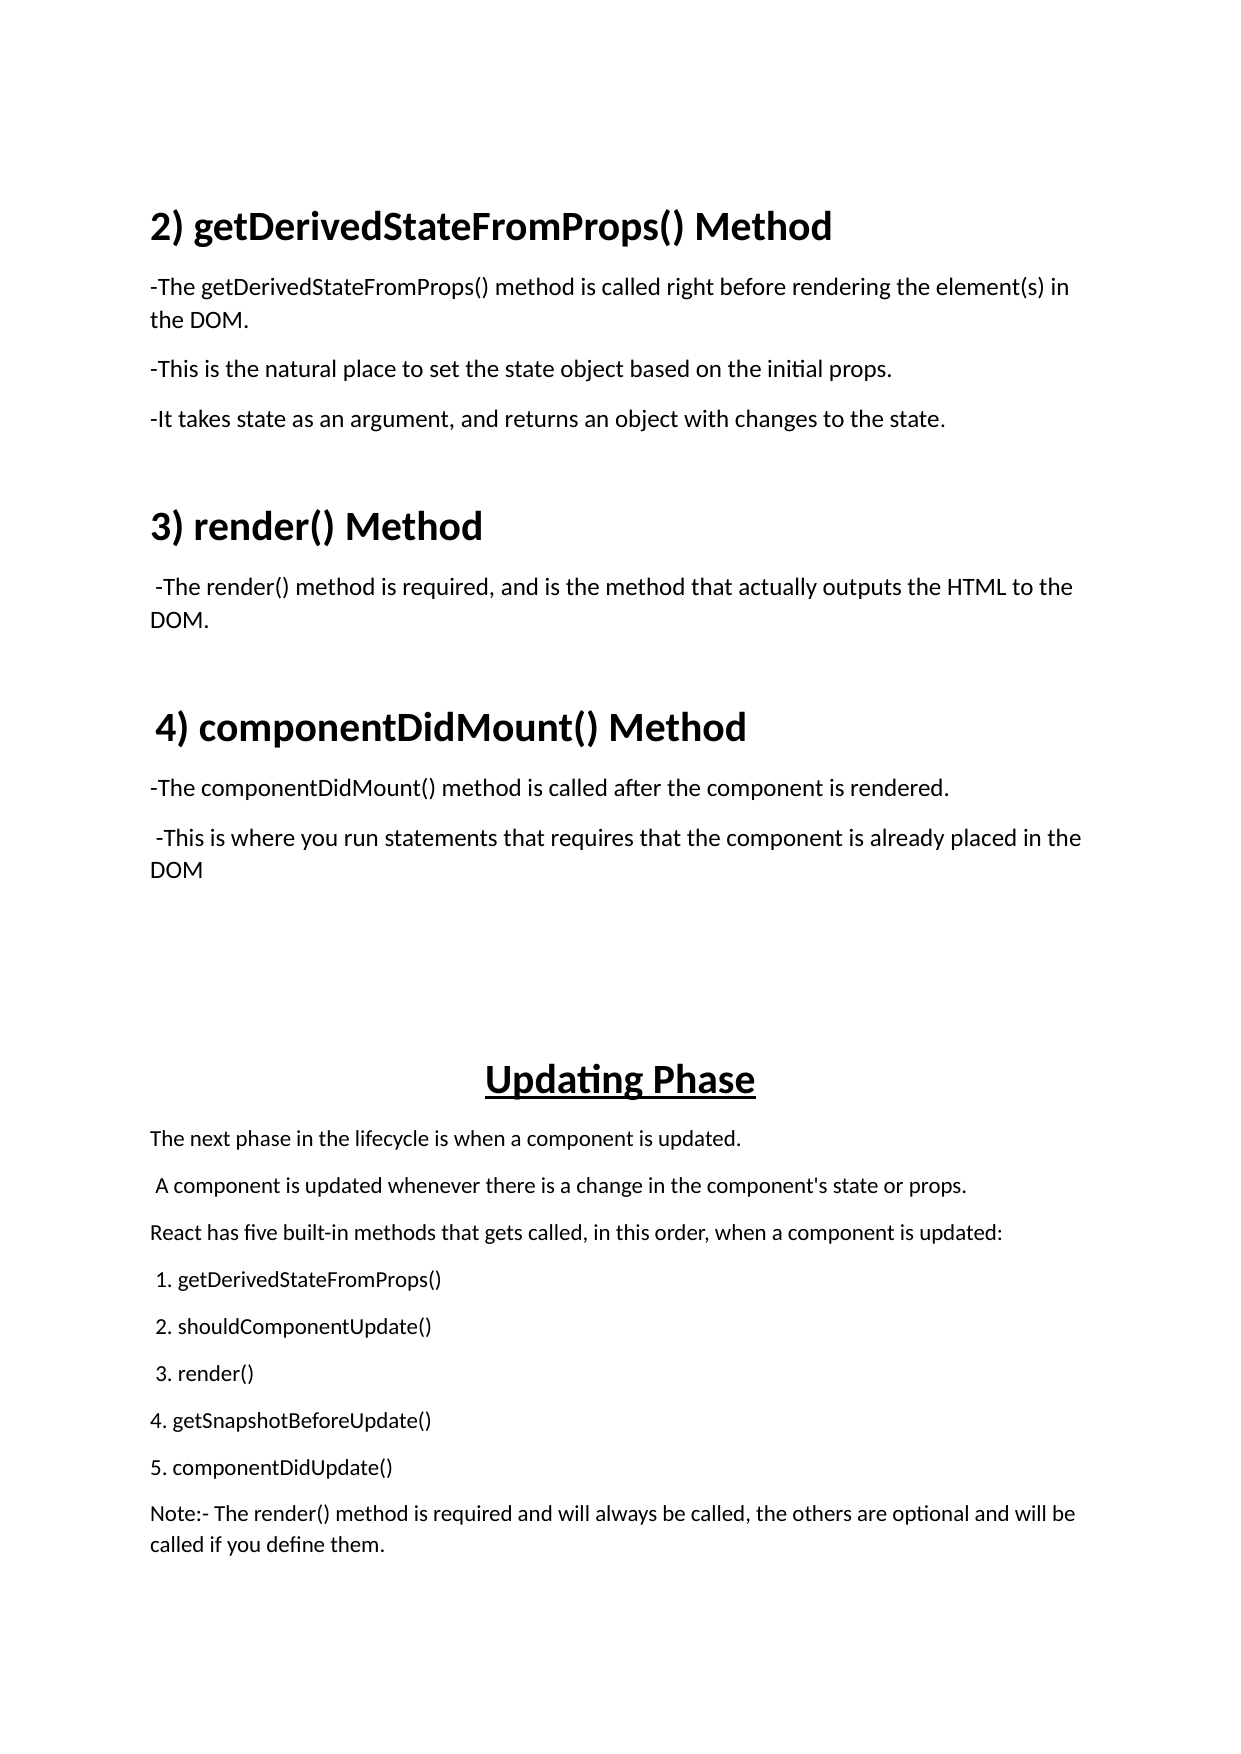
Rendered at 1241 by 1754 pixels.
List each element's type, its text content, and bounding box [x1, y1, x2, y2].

text -It takes state as an argument, and returns an object with changes to the state. [150, 403, 1090, 434]
text Note:- The render() method is required and will always be called, the others are optional and will be called if you define them. [150, 1499, 1090, 1558]
text The next phase in the lifecycle is when a component is updated. [150, 1124, 1090, 1153]
text -The render() method is required, and is the method that actually outputs the HTML to the DOM. [150, 571, 1090, 635]
text A component is updated whenever there is a change in the component's state or props. [150, 1171, 1090, 1199]
text 1. getDerivedStateFromProps() [150, 1265, 1090, 1293]
text 3) render() Method [150, 500, 1090, 551]
text React has five built-in methods that gets called, in this order, when a component is updated: [150, 1218, 1090, 1246]
text 4. getSnapshotBeforeUpdate() [150, 1406, 1090, 1434]
text 3. render() [150, 1359, 1090, 1387]
text 5. componentDidUpdate() [150, 1453, 1090, 1481]
text -This is the natural place to set the state object based on the initial props. [150, 354, 1090, 384]
text 2. shouldComponentUpdate() [150, 1312, 1090, 1340]
text Updating Phase [150, 1053, 1090, 1104]
text 4) componentDidMount() Method [150, 701, 1090, 751]
text -This is where you run statements that requires that the component is already placed in the DOM [150, 822, 1090, 885]
text 2) getDerivedStateFromProps() Method [150, 199, 1090, 250]
text -The componentDidMount() method is called after the component is rendered. [150, 772, 1090, 803]
text -The getDerivedStateFromProps() method is called right before rendering the element(s) in the DOM. [150, 271, 1090, 334]
